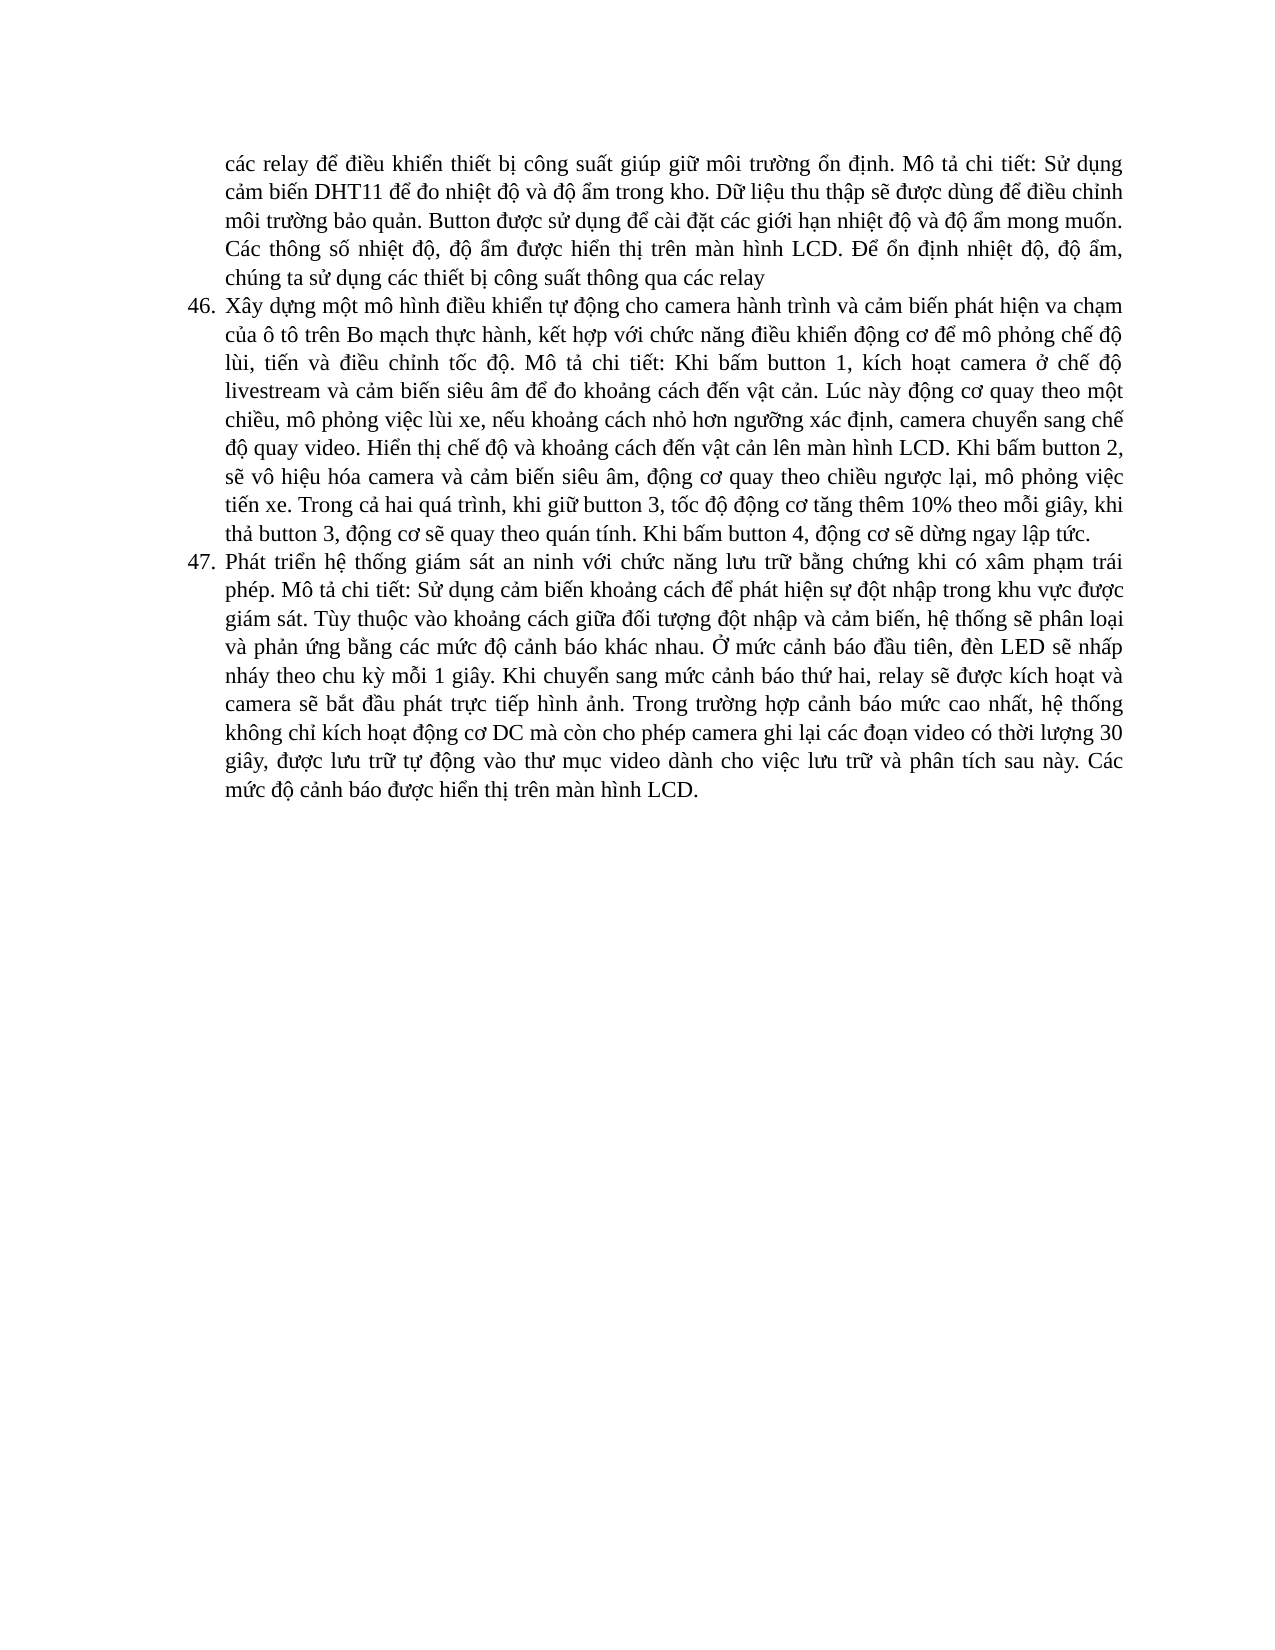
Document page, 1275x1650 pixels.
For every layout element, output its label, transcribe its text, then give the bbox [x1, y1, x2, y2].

list Phát triển hệ thống giám sát an ninh với chức năng lưu trữ bằng chứng khi có xâm phạm trái phép. Mô tả chi tiết: Sử dụng cảm biến khoảng cách để phát hiện sự đột nhập trong khu vực được giám sát. Tùy thuộc vào khoảng cách giữa đối tượng đột nhập và cảm biến, hệ thống sẽ phân loại và phản ứng bằng các mức độ cảnh báo khác nhau. Ở mức cảnh báo đầu tiên, đèn LED sẽ nhấp nháy theo chu kỳ mỗi 1 giây. Khi chuyển sang mức cảnh báo thứ hai, relay sẽ được kích hoạt và camera sẽ bắt đầu phát trực tiếp hình ảnh. Trong trường hợp cảnh báo mức cao nhất, hệ thống không chỉ kích hoạt động cơ DC mà còn cho phép camera ghi lại các đoạn video có thời lượng 30 giây, được lưu trữ tự động vào thư mục video dành cho việc lưu trữ và phân tích sau này. Các mức độ cảnh báo được hiển thị trên màn hình LCD. [187, 548, 1125, 802]
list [187, 150, 1125, 290]
list Xây dựng một mô hình điều khiển tự động cho camera hành trình và cảm biến phát hiện va chạm của ô tô trên Bo mạch thực hành, kết hợp với chức năng điều khiển động cơ để mô phỏng chế độ lùi, tiến và điều chỉnh tốc độ. Mô tả chi tiết: Khi bấm button 1, kích hoạt camera ở chế độ livestream và cảm biến siêu âm để đo khoảng cách đến vật cản. Lúc này động cơ quay theo một chiều, mô phỏng việc lùi xe, nếu khoảng cách nhỏ hơn ngưỡng xác định, camera chuyển sang chế độ quay video. Hiển thị chế độ và khoảng cách đến vật cản lên màn hình LCD. Khi bấm button 2, sẽ vô hiệu hóa camera và cảm biến siêu âm, động cơ quay theo chiều ngược lại, mô phỏng việc tiến xe. Trong cả hai quá trình, khi giữ button 3, tốc độ động cơ tăng thêm 10% theo mỗi giây, khi thả button 3, động cơ sẽ quay theo quán tính. Khi bấm button 4, động cơ sẽ dừng ngay lập tức. [187, 292, 1125, 546]
